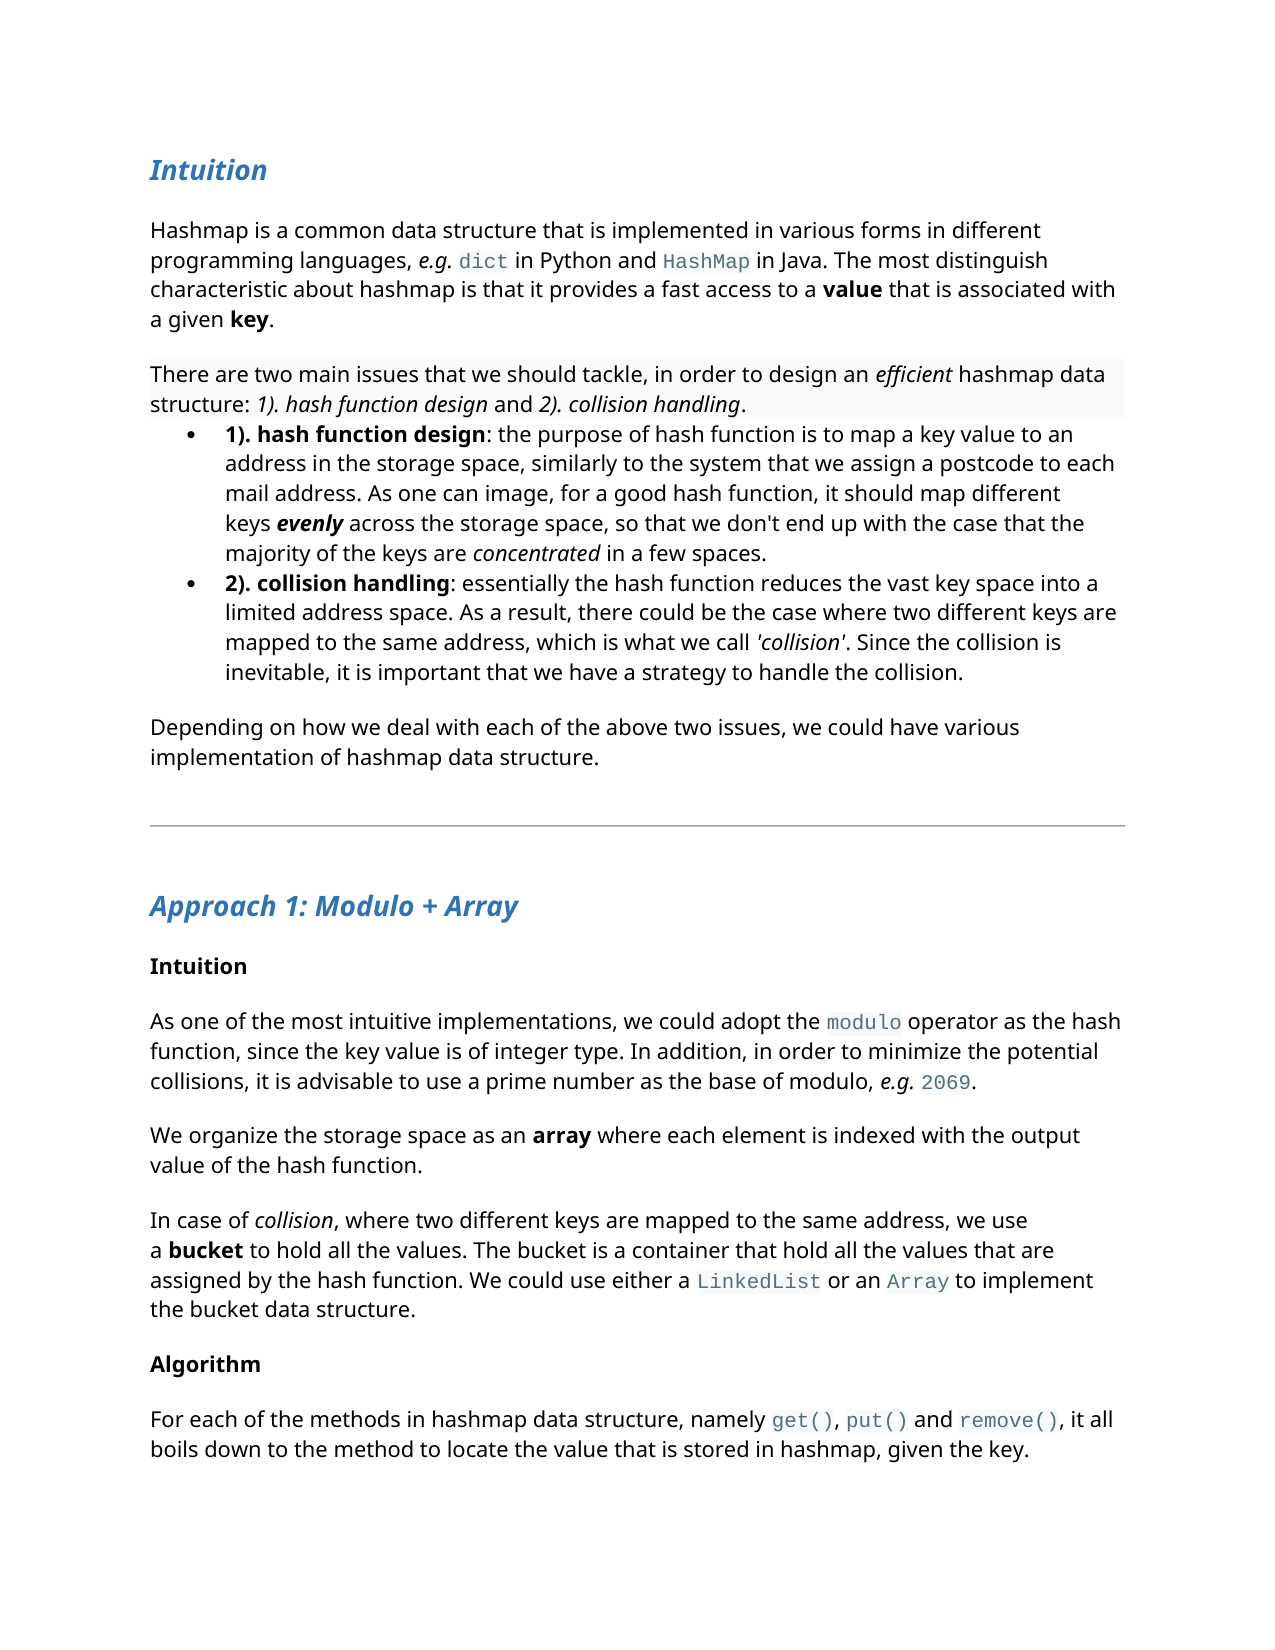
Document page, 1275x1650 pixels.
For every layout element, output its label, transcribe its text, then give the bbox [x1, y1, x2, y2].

list 2). collision handling: essentially the hash function reduces the vast key space into a limited address space. As a result, there could be the case where two different keys are mapped to the same address, which is what we call 'collision'. Since the collision is inevitable, it is important that we have a strategy to handle the collision. [187, 567, 1125, 687]
text Intuition [150, 951, 1125, 981]
text As one of the most intuitive implementations, we could adopt the modulo operator as the hash function, since the key value is of integer type. In addition, in order to minimize the potential collisions, it is advisable to use a prime number as the base of modulo, e.g. 2069. [150, 1006, 1125, 1095]
text Algorithm [150, 1349, 1125, 1379]
text For each of the methods in hashmap data structure, namely get(), put() and remove(), it all boils down to the method to locate the value that is stored in hashmap, given the key. [150, 1404, 1125, 1463]
text There are two main issues that we should tackle, in order to design an efficient hashmap data structure: 1). hash function design and 2). collision handling. [150, 359, 1125, 418]
text In case of collision, where two different keys are mapped to the same address, we use a bucket to hold all the values. The bucket is a container that hold all the values that are assigned by the hash function. We could use either a LinkedList or an Array to implement the bucket data structure. [150, 1205, 1125, 1324]
list 1). hash function design: the purpose of hash function is to map a key value to an address in the storage space, similarly to the system that we assign a postcode to each mail address. As one can image, for a good hash function, it should map different keys evenly across the storage space, so that we don't end up with the case that the majority of the keys are concentrated in a few spaces. [187, 418, 1125, 567]
subtitle Intuition [150, 150, 1125, 188]
text Hashmap is a common data structure that is implemented in various forms in different programming languages, e.g. dict in Python and HashMap in Java. The most distinguish characteristic about hashmap is that it provides a fast access to a value that is associated with a given key. [150, 215, 1125, 334]
subtitle Approach 1: Modulo + Array [150, 886, 1125, 925]
text We organize the storage space as an array where each element is indexed with the output value of the hash function. [150, 1120, 1125, 1180]
text Depending on how we deal with each of the above two issues, we could have various implementation of hashmap data structure. [150, 712, 1125, 800]
